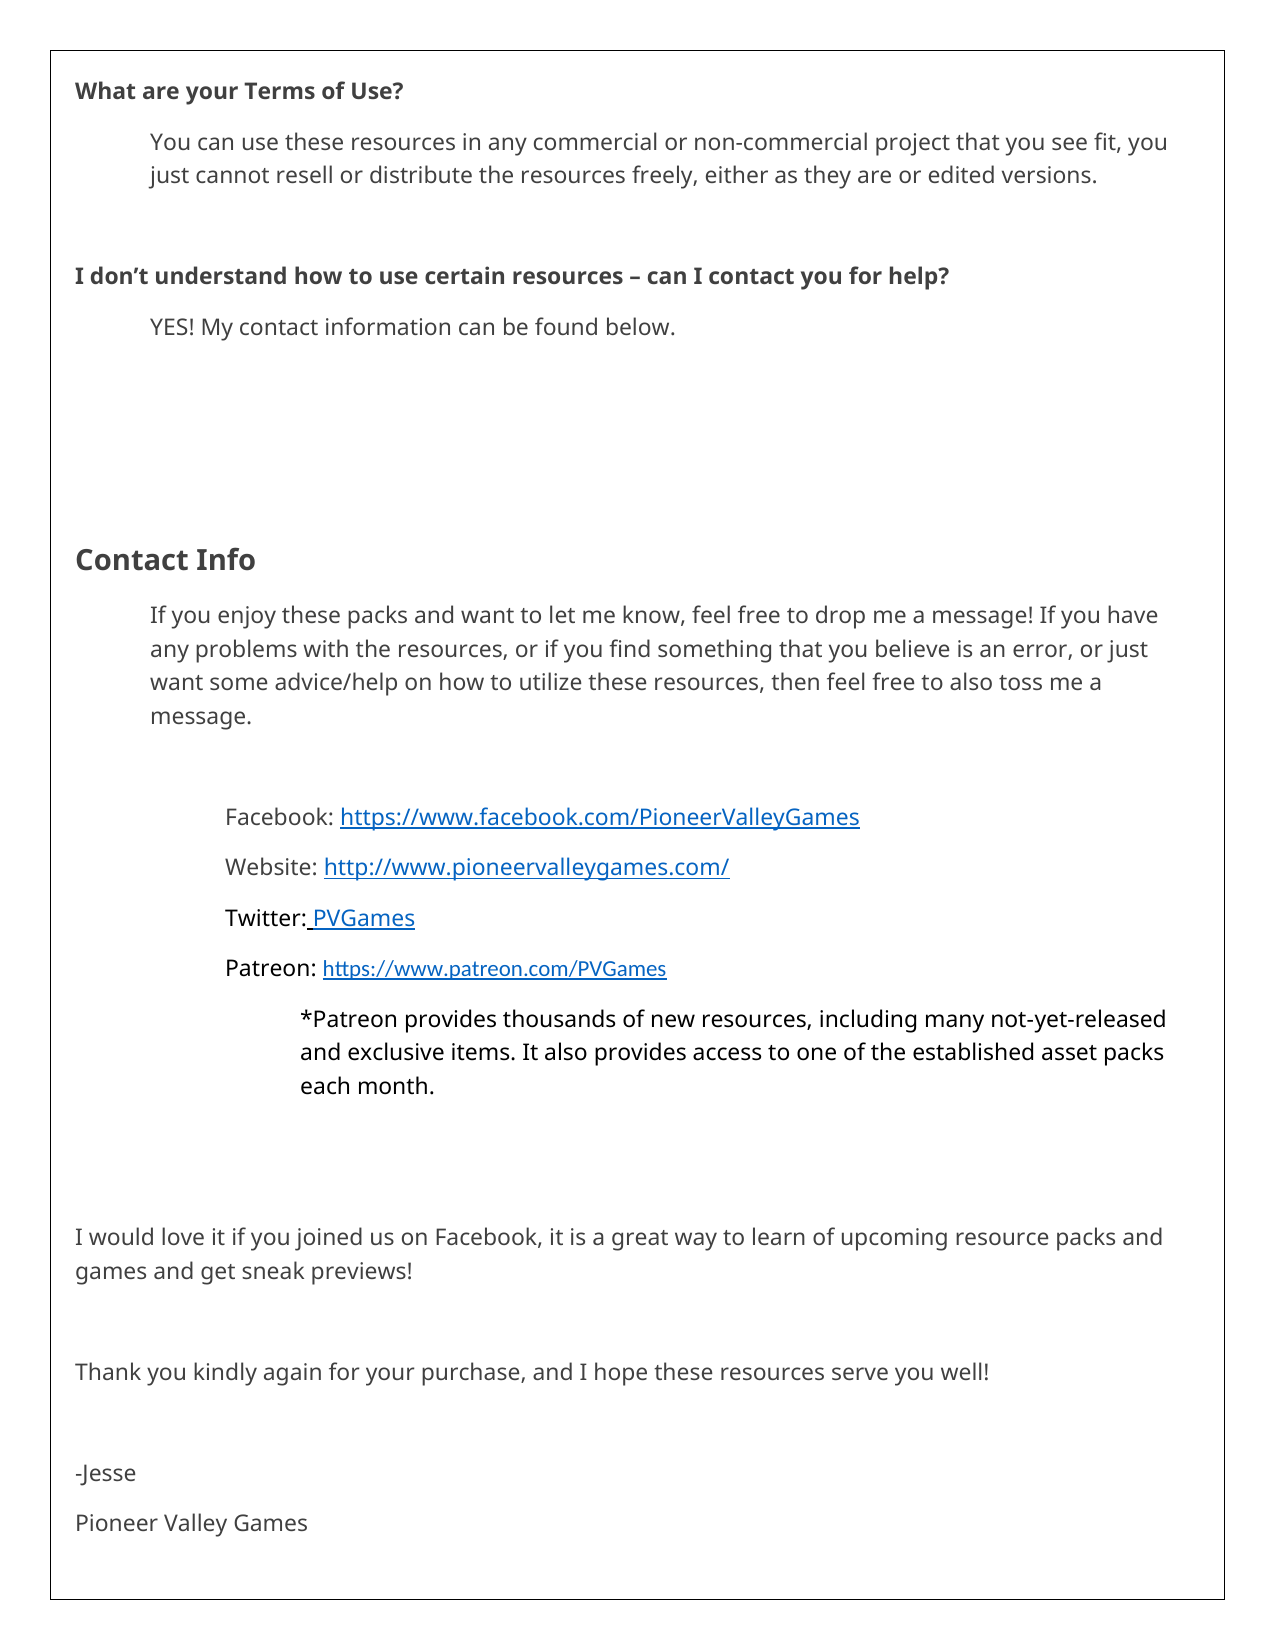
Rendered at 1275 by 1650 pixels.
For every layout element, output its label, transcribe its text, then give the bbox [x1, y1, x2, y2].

text Contact Info [75, 539, 1200, 579]
text What are your Terms of Use? [75, 75, 1200, 106]
text Thank you kindly again for your purchase, and I hope these resources serve you well! [75, 1356, 1200, 1387]
text YES! My contact information can be found below. [75, 310, 1200, 342]
text I don’t understand how to use certain resources – can I contact you for help? [75, 260, 1200, 291]
text If you enjoy these packs and want to let me know, feel free to drop me a message! If you have any problems with the resources, or if you find something that you believe is an error, or just want some advice/help on how to utilize these resources, then feel free to also toss me a message. [150, 599, 1200, 731]
text -Jesse [75, 1457, 1200, 1488]
text You can use these resources in any commercial or non-commercial project that you see fit, you just cannot resell or distribute the resources freely, either as they are or edited versions. [150, 125, 1200, 190]
text Pioneer Valley Games [75, 1507, 1200, 1538]
text I would love it if you joined us on Facebook, it is a great way to learn of upcoming resource packs and games and get sneak previews! [75, 1221, 1200, 1286]
text Patreon: https://www.patreon.com/PVGames [150, 952, 1200, 983]
text Website: http://www.pioneervalleygames.com/ [150, 851, 1200, 882]
text Facebook: https://www.facebook.com/PioneerValleyGames [150, 801, 1200, 832]
text Twitter: PVGames [150, 902, 1200, 933]
text *Patreon provides thousands of new resources, including many not-yet-released and exclusive items. It also provides access to one of the established asset packs each month. [300, 1002, 1200, 1101]
